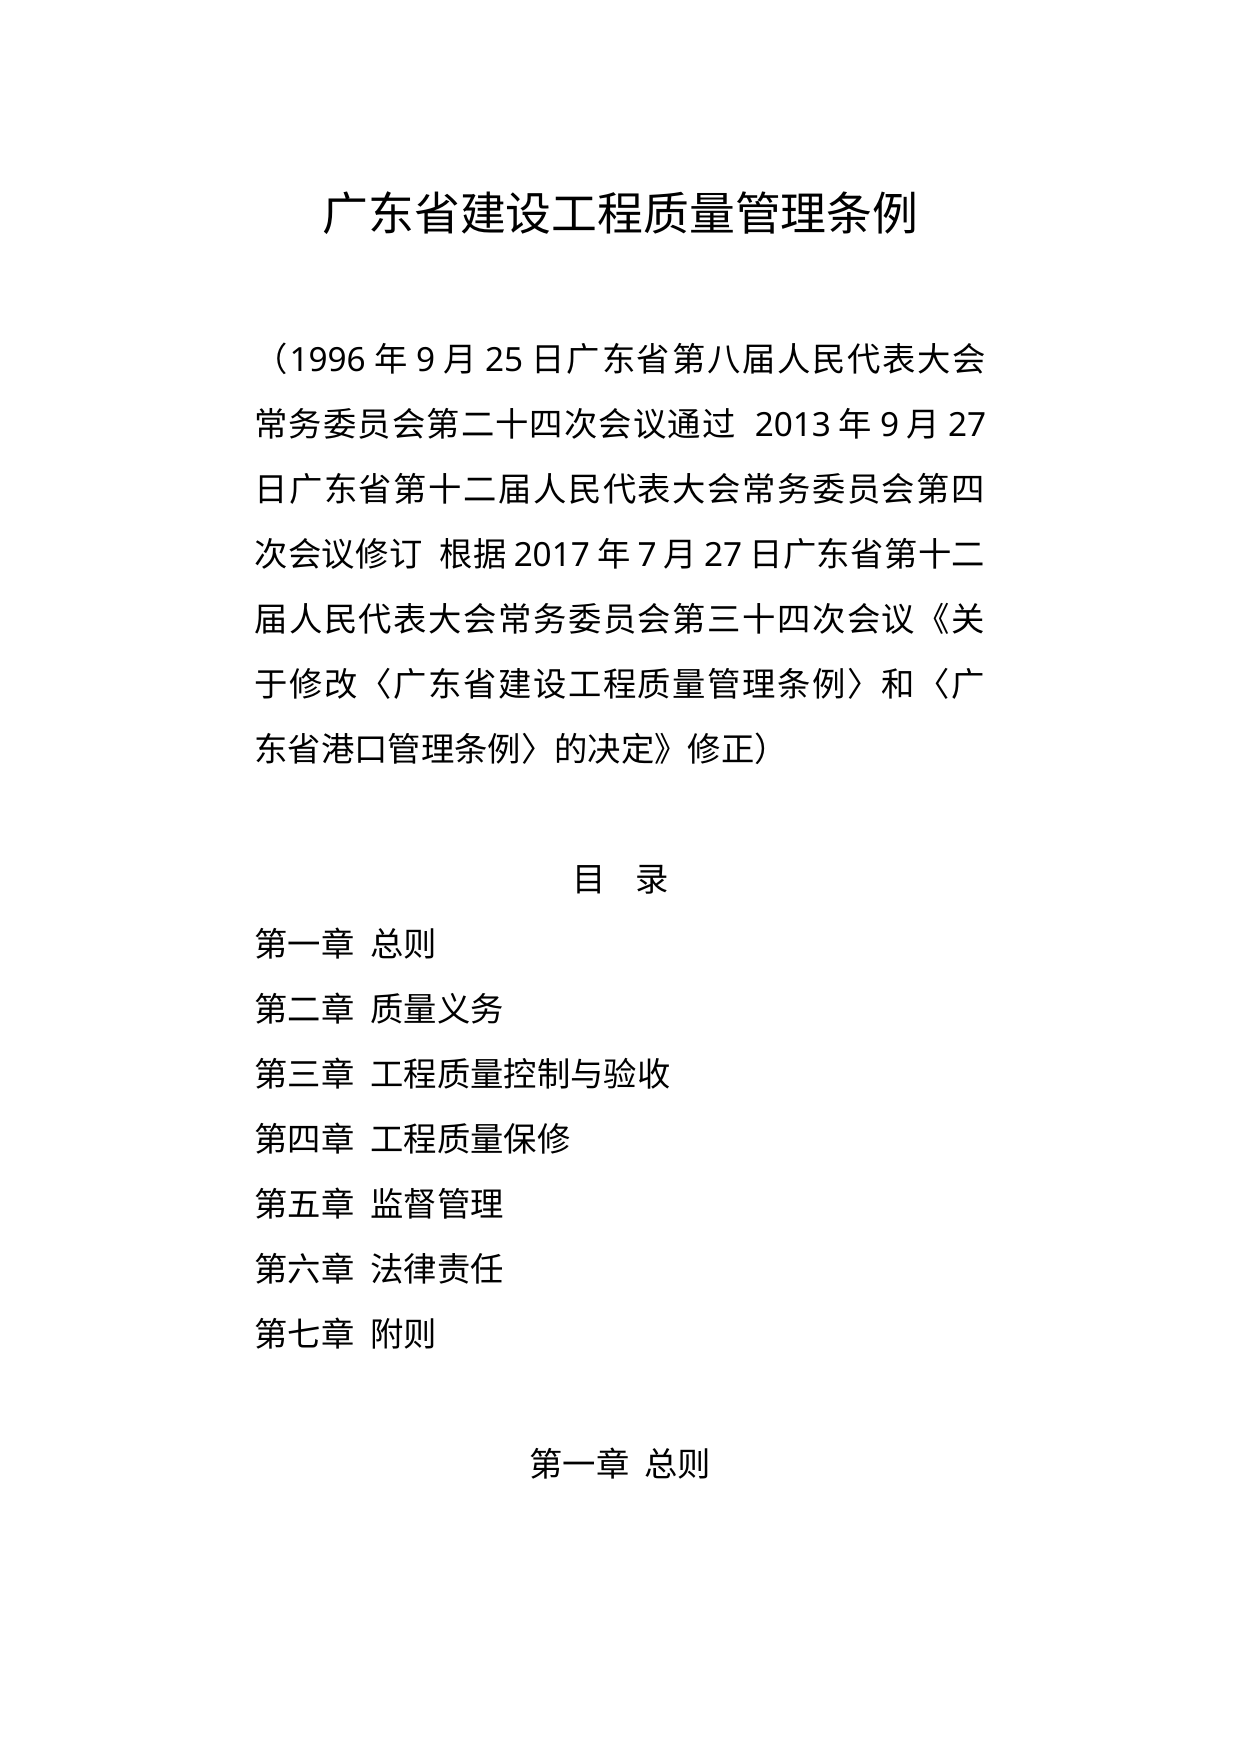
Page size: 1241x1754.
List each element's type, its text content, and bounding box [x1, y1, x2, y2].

text 第一章 总则 [187, 1429, 1053, 1494]
list 附则 [187, 1299, 1053, 1364]
list 工程质量保修 [187, 1104, 1053, 1169]
text （1996年9月25日广东省第八届人民代表大会常务委员会第二十四次会议通过 2013年9月27日广东省第十二届人民代表大会常务委员会第四次会议修订 根据2017年7月27日广东省第十二届人民代表大会常务委员会第三十四次会议《关于修改〈广东省建设工程质量管理条例〉和〈广东省港口管理条例〉的决定》修正） [254, 324, 986, 779]
text 目 录 [187, 844, 1053, 909]
list 工程质量控制与验收 [187, 1039, 1053, 1104]
list 法律责任 [187, 1234, 1053, 1299]
text 广东省建设工程质量管理条例 [187, 162, 1053, 259]
list 总则 [187, 909, 1053, 974]
list 质量义务 [187, 974, 1053, 1039]
list 监督管理 [187, 1169, 1053, 1234]
